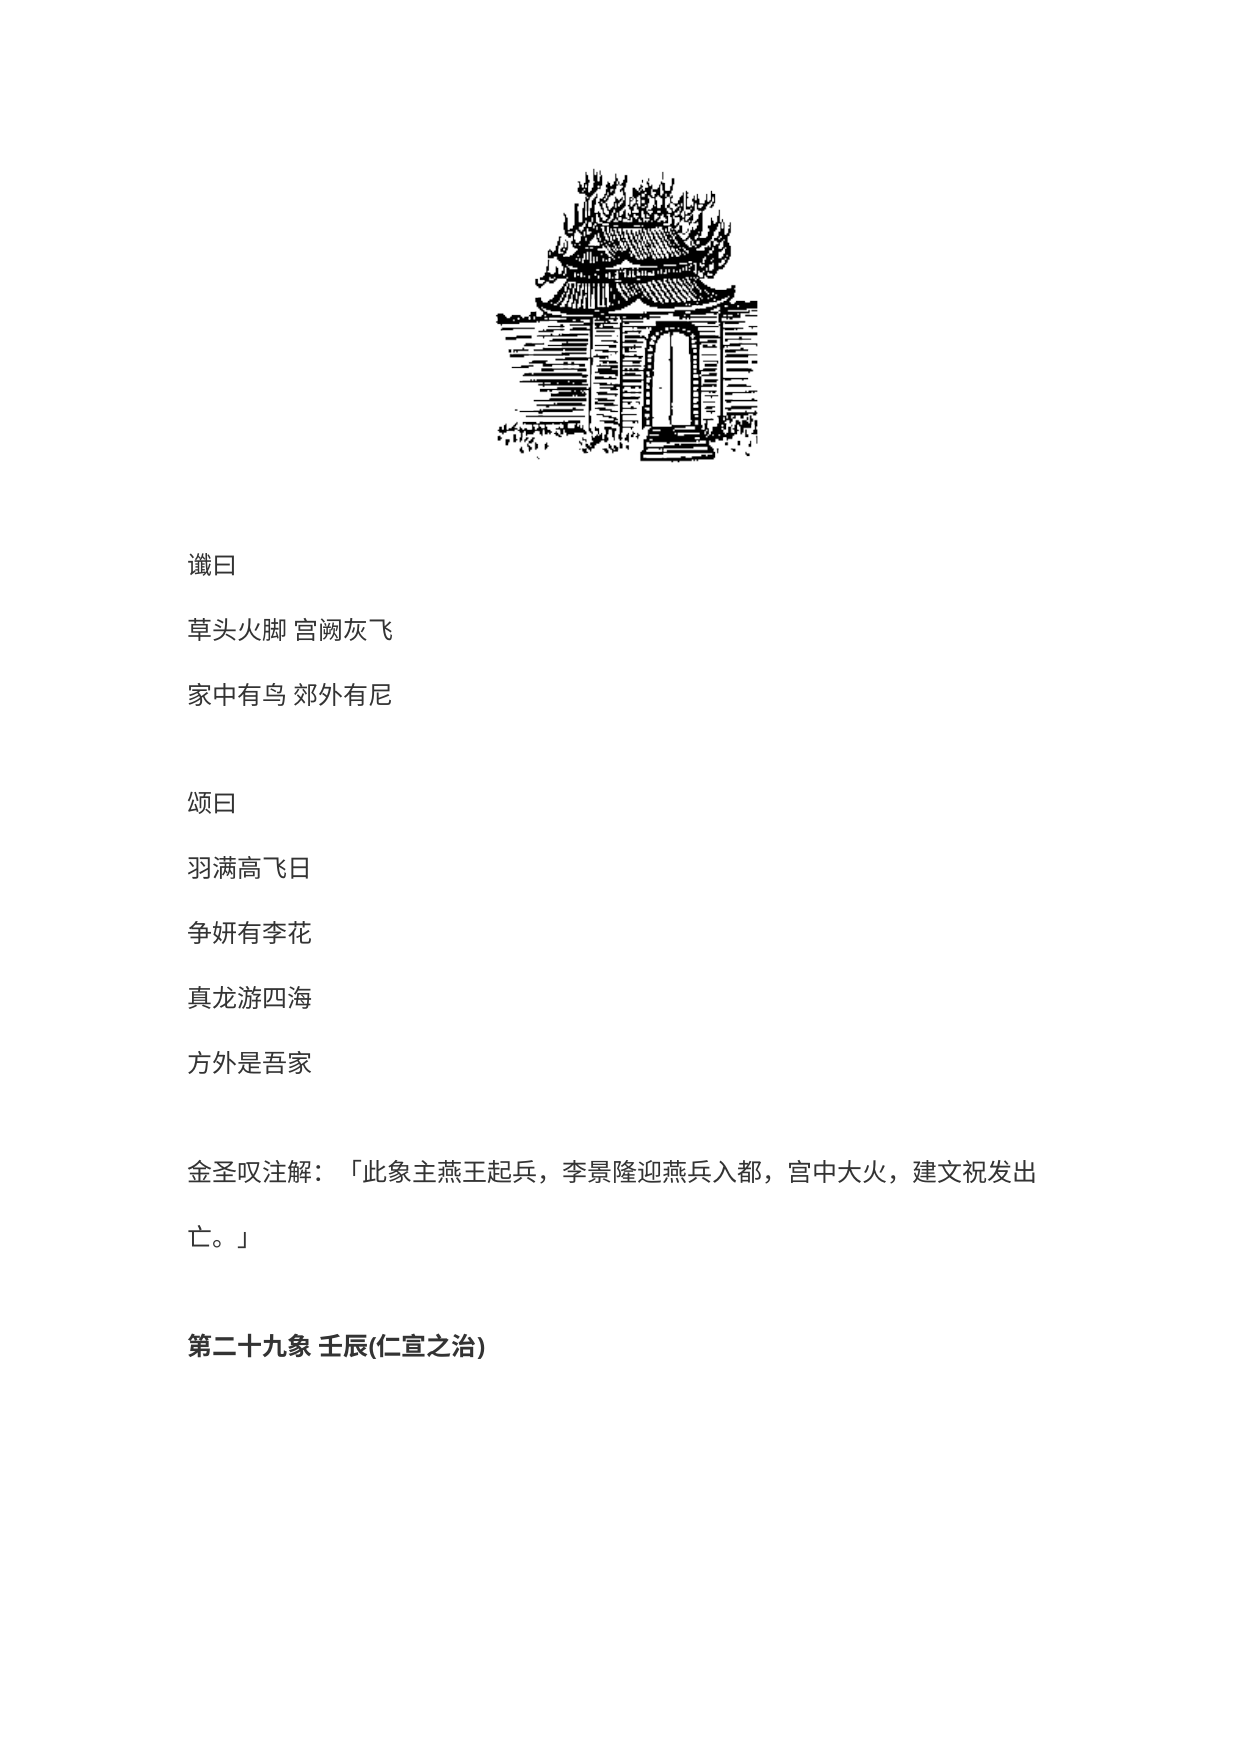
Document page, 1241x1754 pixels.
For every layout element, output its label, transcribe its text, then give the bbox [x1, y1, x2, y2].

text 金圣叹注解：「此象主燕王起兵，李景隆迎燕兵入都，宫中大火，建文祝发出亡。」 [187, 1138, 1053, 1268]
picture [482, 162, 758, 466]
text 第二十九象 壬辰(仁宣之治) [187, 1312, 1053, 1377]
text 颂曰 羽满高飞日 争妍有李花 真龙游四海 方外是吾家 [187, 769, 1053, 1094]
text 谶曰 草头火脚 宫阙灰飞 家中有鸟 郊外有尼 [187, 531, 1053, 726]
